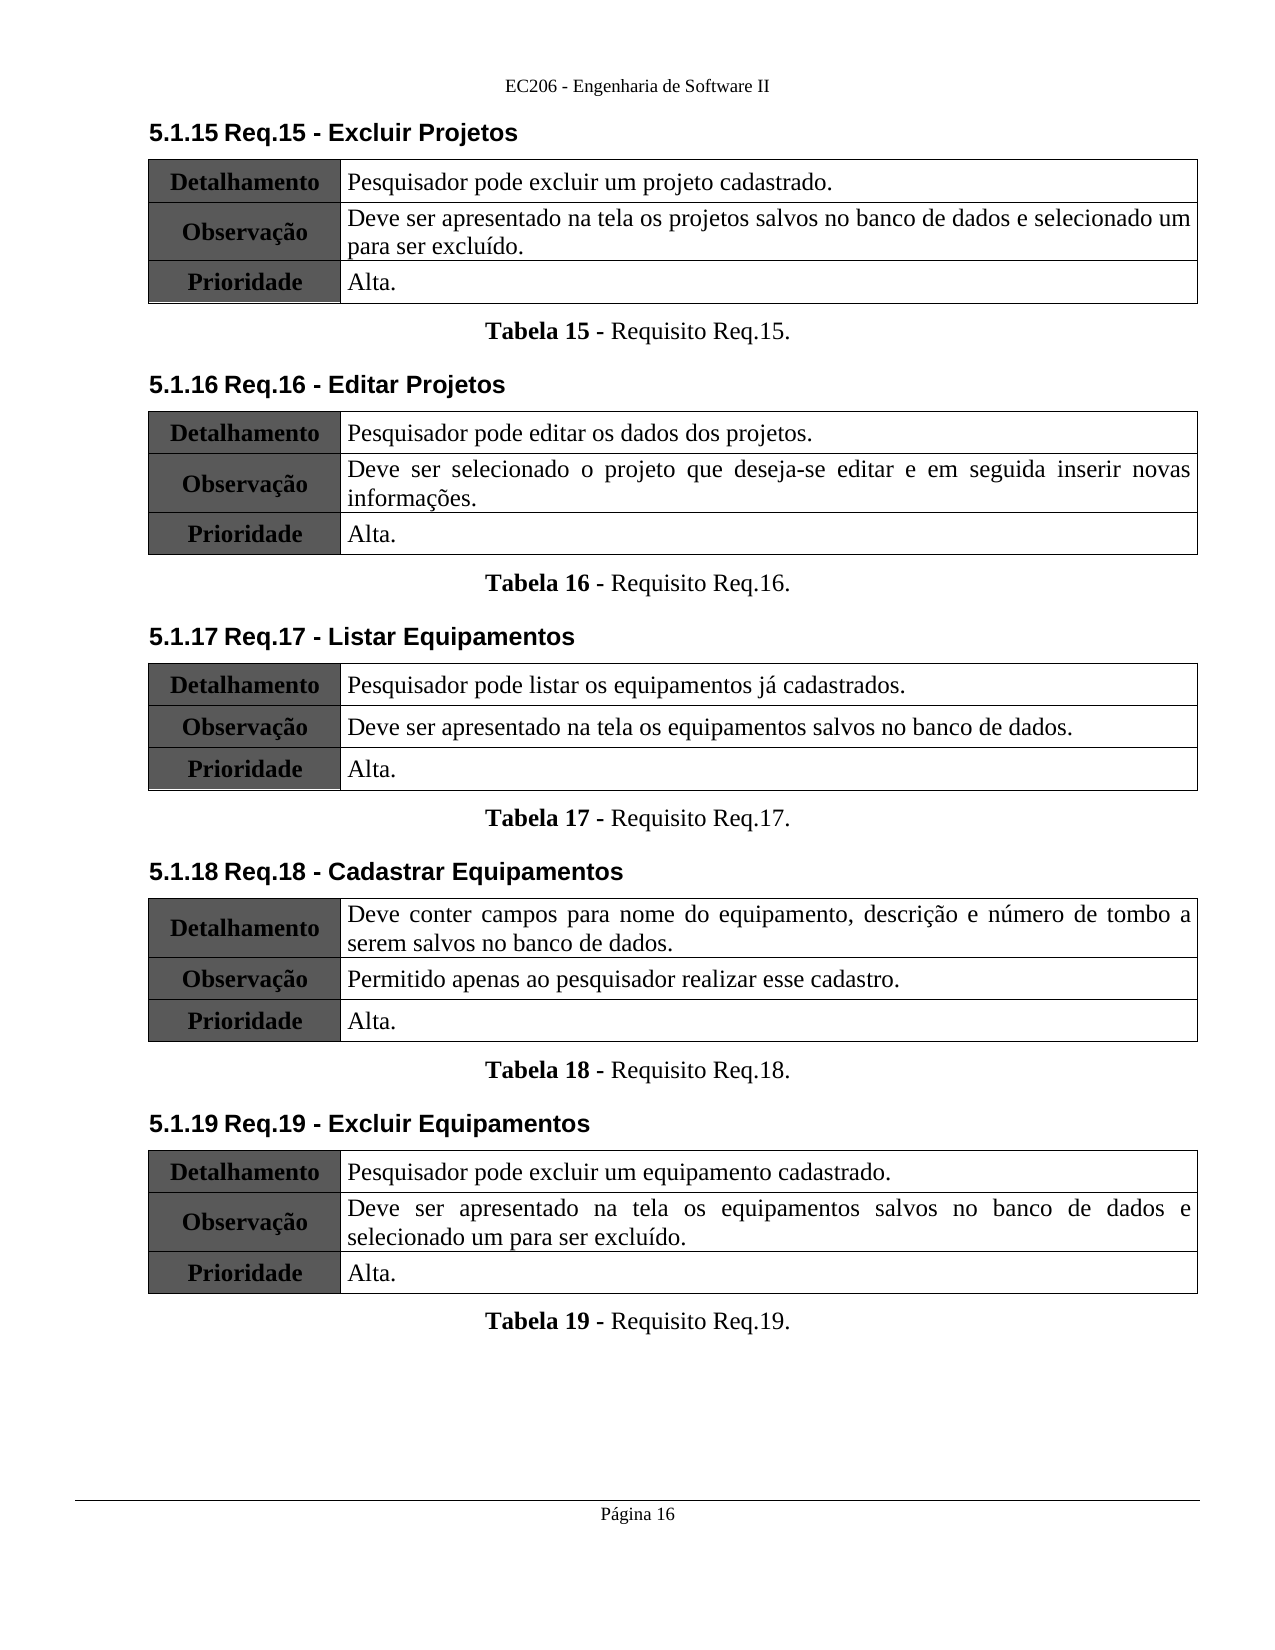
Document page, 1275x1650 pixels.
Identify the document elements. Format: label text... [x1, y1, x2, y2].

table_cell Alta. [341, 1252, 1197, 1293]
table_header Pesquisador pode excluir um equipamento cadastrado. [341, 1151, 1197, 1192]
table_cell Prioridade [149, 748, 340, 789]
subtitle Req.17 - Listar Equipamentos [149, 621, 1200, 650]
table_cell Alta. [341, 261, 1197, 302]
table_cell Prioridade [149, 1252, 340, 1293]
text Tabela 16 - Requisito Req.16. [75, 568, 1200, 596]
table_header Detalhamento [149, 412, 340, 453]
table_cell Prioridade [149, 513, 340, 554]
table_header Detalhamento [149, 1151, 340, 1192]
table_cell Observação [149, 1193, 340, 1251]
subtitle Req.16 - Editar Projetos [149, 370, 1200, 398]
table_cell Deve ser apresentado na tela os projetos salvos no banco de dados e selecionado um para ser excluído. [341, 203, 1197, 260]
table_header Pesquisador pode editar os dados dos projetos. [341, 412, 1197, 453]
subtitle Req.19 - Excluir Equipamentos [149, 1108, 1200, 1137]
table_header Pesquisador pode excluir um projeto cadastrado. [341, 160, 1197, 202]
table_header Pesquisador pode listar os equipamentos já cadastrados. [341, 664, 1197, 705]
table_cell Observação [149, 706, 340, 747]
table_cell Deve ser selecionado o projeto que deseja-se editar e em seguida inserir novas informações. [341, 454, 1197, 512]
table_header Detalhamento [149, 899, 340, 957]
subtitle Req.18 - Cadastrar Equipamentos [149, 857, 1200, 886]
table_cell Alta. [341, 513, 1197, 554]
table_cell Permitido apenas ao pesquisador realizar esse cadastro. [341, 958, 1197, 999]
text Tabela 17 - Requisito Req.17. [75, 803, 1200, 832]
table_cell Observação [149, 454, 340, 512]
table_cell Observação [149, 958, 340, 999]
table_cell Deve ser apresentado na tela os equipamentos salvos no banco de dados e selecionado um para ser excluído. [341, 1193, 1197, 1251]
table_cell Observação [149, 203, 340, 260]
table_cell Prioridade [149, 261, 340, 302]
table_cell Deve ser apresentado na tela os equipamentos salvos no banco de dados. [341, 706, 1197, 747]
text Tabela 19 - Requisito Req.19. [75, 1306, 1200, 1335]
table_header Detalhamento [149, 664, 340, 705]
table_header Deve conter campos para nome do equipamento, descrição e número de tombo a serem salvos no banco de dados. [341, 899, 1197, 957]
subtitle Req.15 - Excluir Projetos [149, 118, 1200, 147]
table_cell Prioridade [149, 1000, 340, 1041]
table_header Detalhamento [149, 160, 340, 202]
table_cell Alta. [341, 1000, 1197, 1041]
table_cell Alta. [341, 748, 1197, 789]
text Tabela 15 - Requisito Req.15. [75, 316, 1200, 345]
text Tabela 18 - Requisito Req.18. [75, 1055, 1200, 1083]
